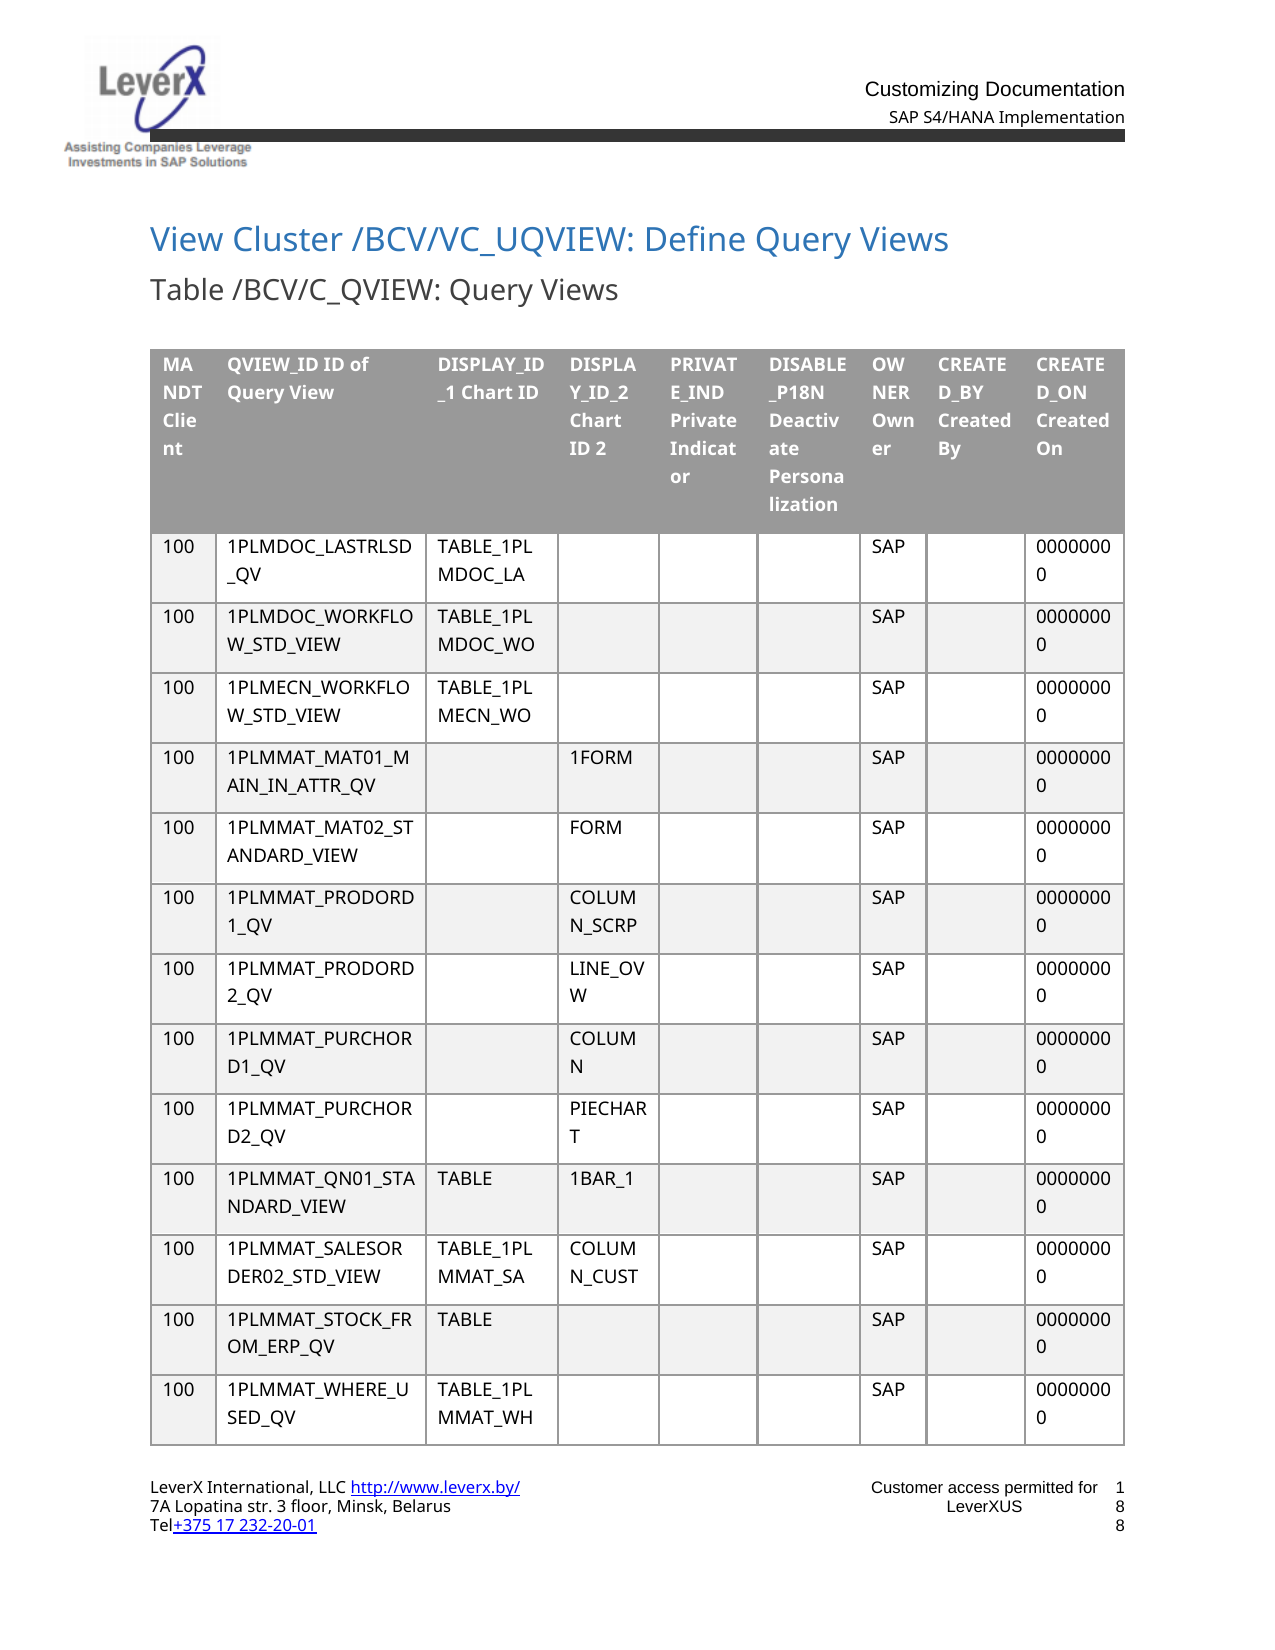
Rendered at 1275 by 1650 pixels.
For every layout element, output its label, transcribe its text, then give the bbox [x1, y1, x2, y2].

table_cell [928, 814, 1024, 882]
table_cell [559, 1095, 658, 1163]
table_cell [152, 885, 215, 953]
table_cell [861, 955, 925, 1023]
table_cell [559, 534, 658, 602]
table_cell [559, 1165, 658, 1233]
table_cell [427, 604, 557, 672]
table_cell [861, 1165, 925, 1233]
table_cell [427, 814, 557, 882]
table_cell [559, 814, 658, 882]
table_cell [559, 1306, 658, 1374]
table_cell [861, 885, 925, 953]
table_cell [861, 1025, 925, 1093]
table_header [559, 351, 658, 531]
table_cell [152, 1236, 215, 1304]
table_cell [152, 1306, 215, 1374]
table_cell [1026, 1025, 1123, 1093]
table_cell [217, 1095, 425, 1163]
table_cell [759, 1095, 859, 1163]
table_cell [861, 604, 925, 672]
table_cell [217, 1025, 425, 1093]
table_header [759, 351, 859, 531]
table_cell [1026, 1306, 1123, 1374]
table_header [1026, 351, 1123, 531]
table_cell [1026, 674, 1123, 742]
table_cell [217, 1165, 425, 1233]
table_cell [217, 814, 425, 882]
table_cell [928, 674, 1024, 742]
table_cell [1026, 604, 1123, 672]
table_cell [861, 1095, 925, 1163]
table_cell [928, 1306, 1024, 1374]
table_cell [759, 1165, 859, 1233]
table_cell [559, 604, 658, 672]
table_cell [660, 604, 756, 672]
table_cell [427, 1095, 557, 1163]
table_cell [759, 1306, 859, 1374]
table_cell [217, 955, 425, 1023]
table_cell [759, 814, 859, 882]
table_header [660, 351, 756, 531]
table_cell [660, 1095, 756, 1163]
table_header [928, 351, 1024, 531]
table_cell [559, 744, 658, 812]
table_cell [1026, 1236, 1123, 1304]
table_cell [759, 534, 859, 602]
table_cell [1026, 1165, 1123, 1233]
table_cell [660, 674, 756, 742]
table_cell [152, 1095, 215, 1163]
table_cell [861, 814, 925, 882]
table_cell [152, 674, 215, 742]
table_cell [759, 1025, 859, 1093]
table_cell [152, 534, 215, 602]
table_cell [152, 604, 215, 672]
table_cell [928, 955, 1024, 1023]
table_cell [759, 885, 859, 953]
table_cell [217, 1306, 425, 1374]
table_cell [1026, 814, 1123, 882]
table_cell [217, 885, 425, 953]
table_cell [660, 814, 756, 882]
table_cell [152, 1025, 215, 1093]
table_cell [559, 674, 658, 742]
subtitle View Cluster /BCV/VC_UQVIEW: Define Query Views [150, 215, 1125, 261]
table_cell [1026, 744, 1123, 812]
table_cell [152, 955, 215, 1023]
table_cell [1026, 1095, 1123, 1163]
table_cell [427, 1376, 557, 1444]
picture [59, 33, 254, 172]
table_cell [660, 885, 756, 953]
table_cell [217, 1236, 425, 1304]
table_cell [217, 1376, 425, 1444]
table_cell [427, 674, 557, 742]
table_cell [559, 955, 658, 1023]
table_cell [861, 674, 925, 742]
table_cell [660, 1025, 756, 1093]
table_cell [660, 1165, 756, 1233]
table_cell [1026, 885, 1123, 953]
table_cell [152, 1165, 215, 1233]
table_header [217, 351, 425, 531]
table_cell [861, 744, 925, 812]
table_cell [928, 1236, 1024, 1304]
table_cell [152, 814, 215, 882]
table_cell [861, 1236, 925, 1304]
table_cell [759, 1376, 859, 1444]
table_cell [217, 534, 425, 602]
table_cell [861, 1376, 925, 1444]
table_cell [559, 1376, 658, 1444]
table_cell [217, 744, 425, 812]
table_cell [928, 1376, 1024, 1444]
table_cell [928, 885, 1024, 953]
subtitle Table /BCV/C_QVIEW: Query Views [150, 269, 1125, 309]
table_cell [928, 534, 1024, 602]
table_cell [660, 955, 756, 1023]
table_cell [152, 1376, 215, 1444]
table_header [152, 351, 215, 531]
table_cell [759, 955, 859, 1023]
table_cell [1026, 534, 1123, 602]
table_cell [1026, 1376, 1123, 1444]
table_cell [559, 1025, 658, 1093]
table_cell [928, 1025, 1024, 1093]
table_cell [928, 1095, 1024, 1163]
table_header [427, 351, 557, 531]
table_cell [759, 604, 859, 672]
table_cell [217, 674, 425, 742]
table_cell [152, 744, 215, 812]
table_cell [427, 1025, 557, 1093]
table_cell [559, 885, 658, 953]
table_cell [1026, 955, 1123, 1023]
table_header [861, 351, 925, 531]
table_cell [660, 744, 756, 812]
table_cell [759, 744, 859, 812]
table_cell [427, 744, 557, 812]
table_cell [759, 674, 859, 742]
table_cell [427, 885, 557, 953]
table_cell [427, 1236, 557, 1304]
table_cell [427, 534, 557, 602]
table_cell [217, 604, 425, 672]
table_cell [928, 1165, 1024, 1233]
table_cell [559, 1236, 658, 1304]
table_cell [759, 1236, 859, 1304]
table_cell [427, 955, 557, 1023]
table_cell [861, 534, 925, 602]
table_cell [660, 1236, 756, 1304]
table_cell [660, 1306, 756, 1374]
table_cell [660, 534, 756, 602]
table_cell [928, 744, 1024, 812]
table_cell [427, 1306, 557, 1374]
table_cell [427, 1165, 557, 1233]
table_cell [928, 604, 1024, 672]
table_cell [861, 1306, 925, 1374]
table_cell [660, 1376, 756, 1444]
